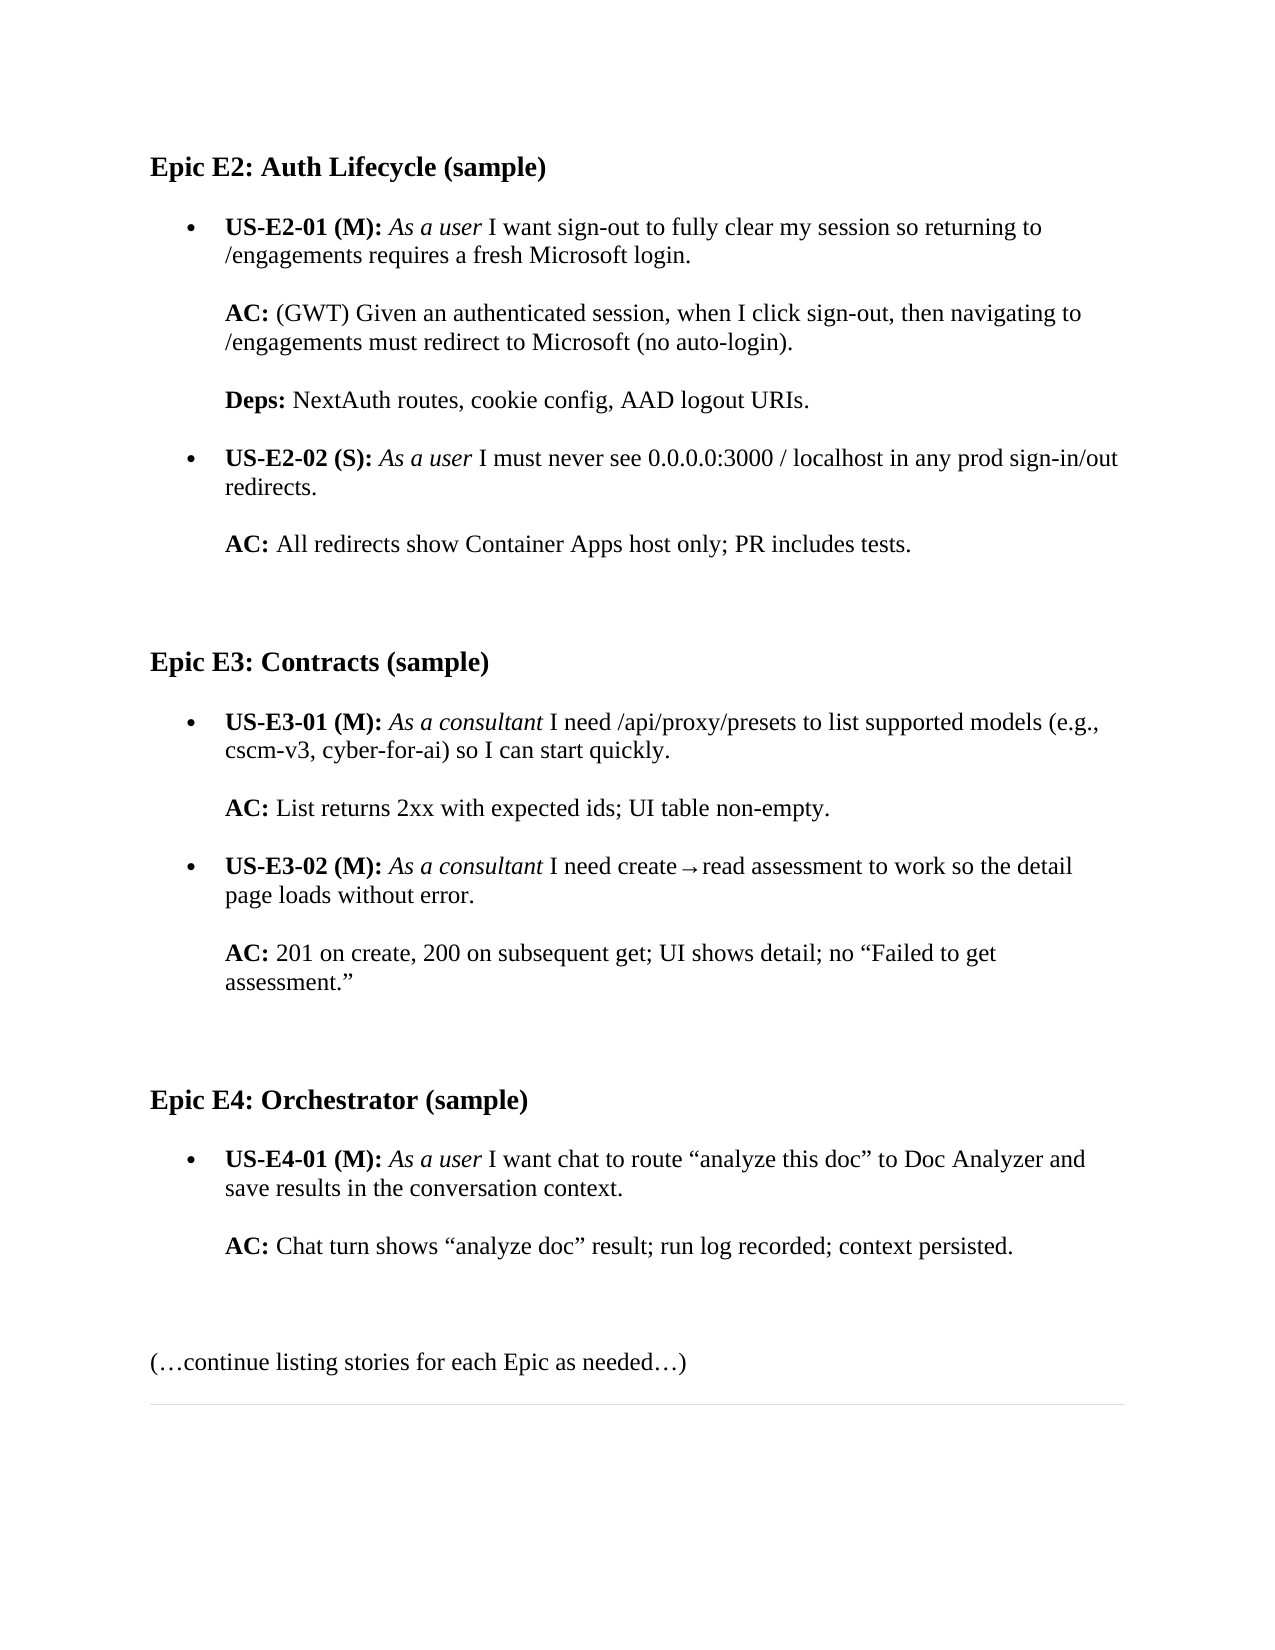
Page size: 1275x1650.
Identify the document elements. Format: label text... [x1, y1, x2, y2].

list US-E3-02 (M): As a consultant I need create→read assessment to work so the detail page loads without error. [187, 851, 1125, 909]
list US-E4-01 (M): As a user I want chat to route “analyze this doc” to Doc Analyzer and save results in the conversation context. [187, 1144, 1125, 1202]
text AC: Chat turn shows “analyze doc” result; run log recorded; context persisted. [225, 1231, 1125, 1260]
text AC: 201 on create, 200 on subsequent get; UI shows detail; no “Failed to get assessment.” [225, 938, 1125, 996]
text (…continue listing stories for each Epic as needed…) [150, 1347, 1125, 1376]
text AC: All redirects show Container Apps host only; PR includes tests. [225, 529, 1125, 558]
text Epic E3: Contracts (sample) [150, 645, 1125, 678]
text AC: List returns 2xx with expected ids; UI table non-empty. [225, 793, 1125, 822]
list US-E2-01 (M): As a user I want sign-out to fully clear my session so returning to /engagements requires a fresh Microsoft login. [187, 212, 1125, 269]
text Epic E2: Auth Lifecycle (sample) [150, 150, 1125, 182]
text Deps: NextAuth routes, cookie config, AAD logout URIs. [225, 385, 1125, 414]
list US-E3-01 (M): As a consultant I need /api/proxy/presets to list supported models (e.g., cscm-v3, cyber-for-ai) so I can start quickly. [187, 707, 1125, 764]
text AC: (GWT) Given an authenticated session, when I click sign-out, then navigating to /engagements must redirect to Microsoft (no auto-login). [225, 298, 1125, 356]
text Epic E4: Orchestrator (sample) [150, 1083, 1125, 1115]
list US-E2-02 (S): As a user I must never see 0.0.0.0:3000 / localhost in any prod sign-in/out redirects. [187, 443, 1125, 500]
